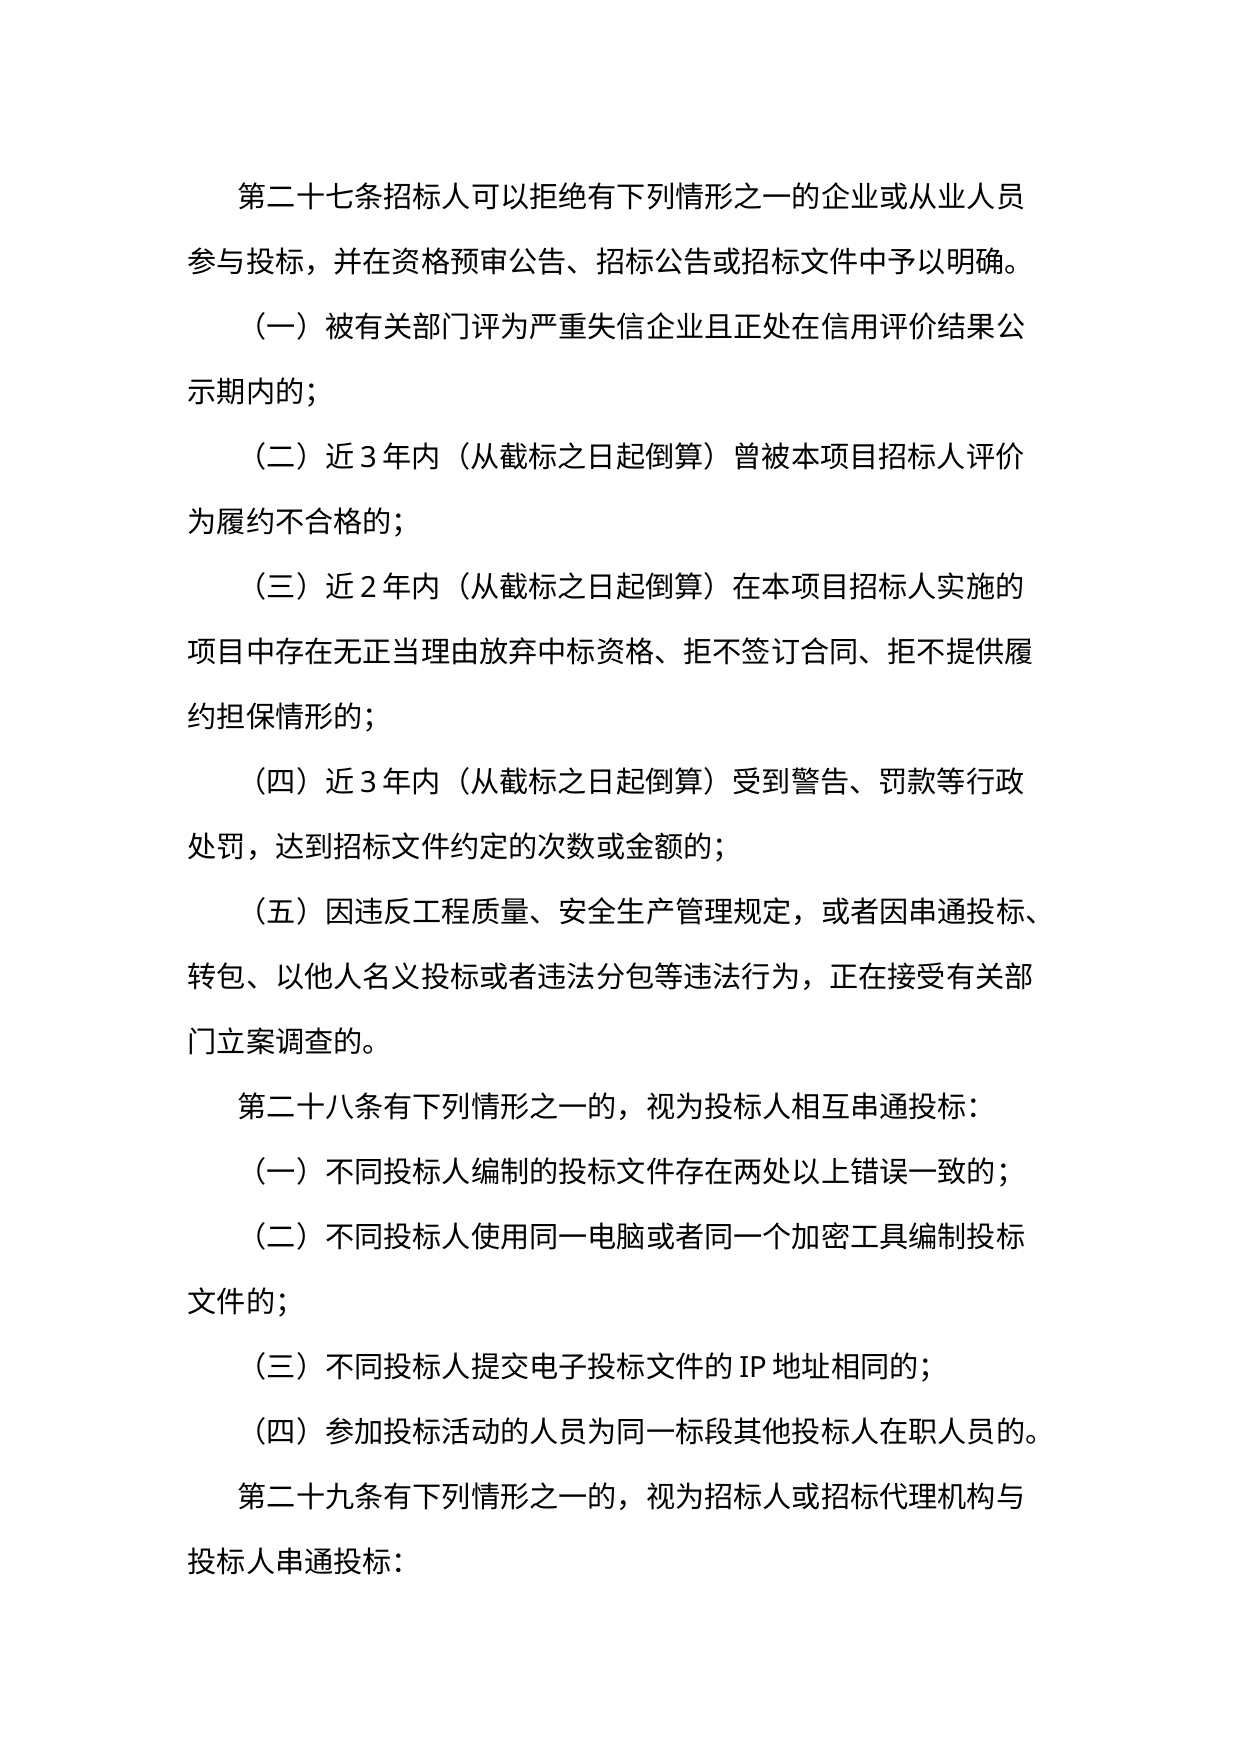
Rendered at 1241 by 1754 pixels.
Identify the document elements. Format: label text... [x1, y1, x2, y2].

text （四）参加投标活动的人员为同一标段其他投标人在职人员的。 [187, 1397, 1053, 1462]
text 第二十七条招标人可以拒绝有下列情形之一的企业或从业人员参与投标，并在资格预审公告、招标公告或招标文件中予以明确。 [187, 162, 1053, 292]
text 第二十八条有下列情形之一的，视为投标人相互串通投标： [187, 1072, 1053, 1137]
text （三）近2年内（从截标之日起倒算）在本项目招标人实施的项目中存在无正当理由放弃中标资格、拒不签订合同、拒不提供履约担保情形的； [187, 552, 1053, 747]
text （二）不同投标人使用同一电脑或者同一个加密工具编制投标文件的； [187, 1202, 1053, 1332]
text （二）近3年内（从截标之日起倒算）曾被本项目招标人评价为履约不合格的； [187, 422, 1053, 552]
text （一）被有关部门评为严重失信企业且正处在信用评价结果公示期内的； [187, 292, 1053, 422]
text （五）因违反工程质量、安全生产管理规定，或者因串通投标、转包、以他人名义投标或者违法分包等违法行为，正在接受有关部门立案调查的。 [187, 877, 1053, 1072]
text （四）近3年内（从截标之日起倒算）受到警告、罚款等行政处罚，达到招标文件约定的次数或金额的； [187, 747, 1053, 877]
text （三）不同投标人提交电子投标文件的IP地址相同的； [187, 1332, 1053, 1397]
text 第二十九条有下列情形之一的，视为招标人或招标代理机构与投标人串通投标： [187, 1462, 1053, 1592]
text （一）不同投标人编制的投标文件存在两处以上错误一致的； [187, 1137, 1053, 1202]
